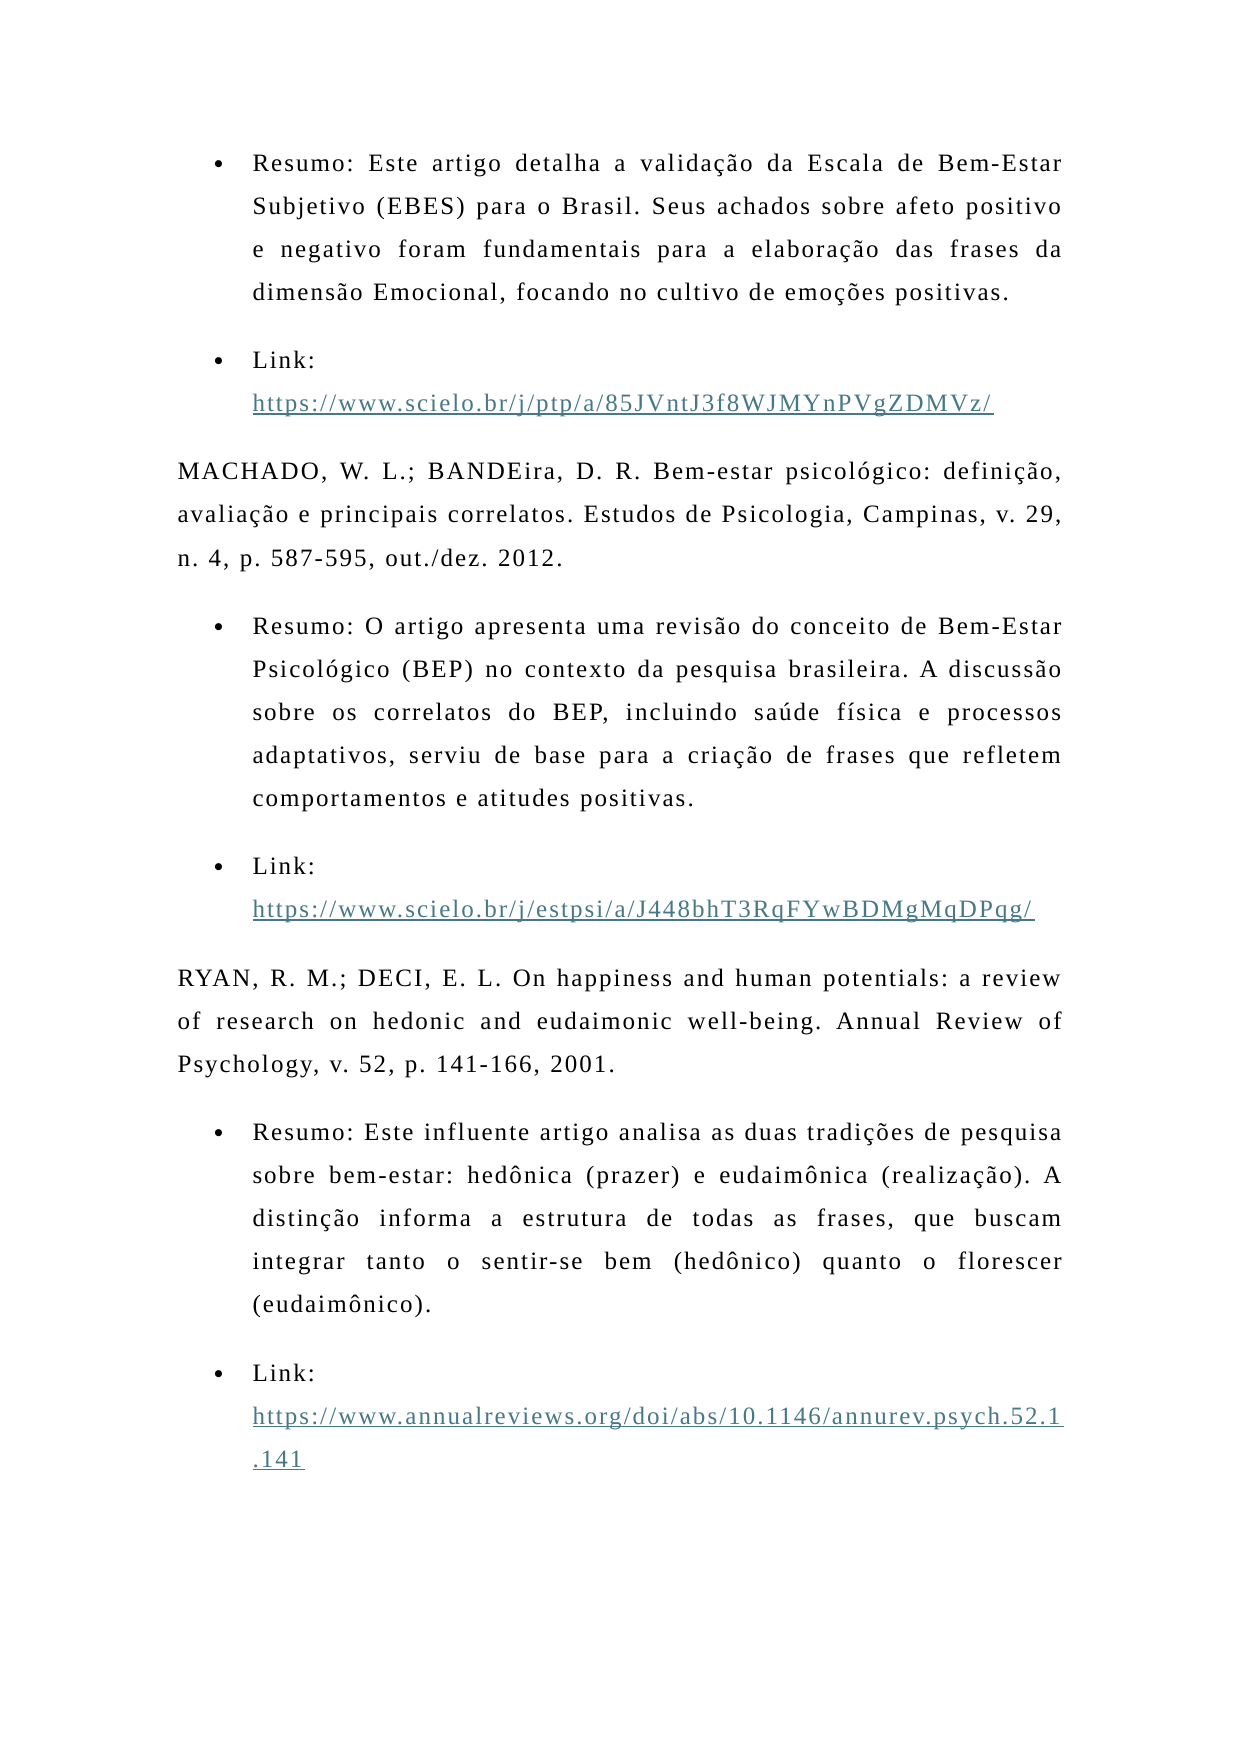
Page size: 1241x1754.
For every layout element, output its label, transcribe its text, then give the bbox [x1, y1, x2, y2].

list Link: https://www.scielo.br/j/estpsi/a/J448bhT3RqFYwBDMgMqDPqg/ [215, 851, 1063, 923]
list Resumo: O artigo apresenta uma revisão do conceito de Bem-Estar Psicológico (BEP) no contexto da pesquisa brasileira. A discussão sobre os correlatos do BEP, incluindo saúde física e processos adaptativos, serviu de base para a criação de frases que refletem comportamentos e atitudes positivas. [215, 611, 1063, 812]
list Link: https://www.scielo.br/j/ptp/a/85JVntJ3f8WJMYnPVgZDMVz/ [215, 345, 1063, 417]
list Link: https://www.annualreviews.org/doi/abs/10.1146/annurev.psych.52.1.141 [215, 1358, 1063, 1473]
text MACHADO, W. L.; BANDEira, D. R. Bem-estar psicológico: definição, avaliação e principais correlatos. Estudos de Psicologia, Campinas, v. 29, n. 4, p. 587-595, out./dez. 2012. [177, 456, 1063, 571]
list Resumo: Este artigo detalha a validação da Escala de Bem-Estar Subjetivo (EBES) para o Brasil. Seus achados sobre afeto positivo e negativo foram fundamentais para a elaboração das frases da dimensão Emocional, focando no cultivo de emoções positivas. [215, 148, 1063, 306]
list Resumo: Este influente artigo analisa as duas tradições de pesquisa sobre bem-estar: hedônica (prazer) e eudaimônica (realização). A distinção informa a estrutura de todas as frases, que buscam integrar tanto o sentir-se bem (hedônico) quanto o florescer (eudaimônico). [215, 1117, 1063, 1318]
text RYAN, R. M.; DECI, E. L. On happiness and human potentials: a review of research on hedonic and eudaimonic well-being. Annual Review of Psychology, v. 52, p. 141-166, 2001. [177, 963, 1063, 1078]
